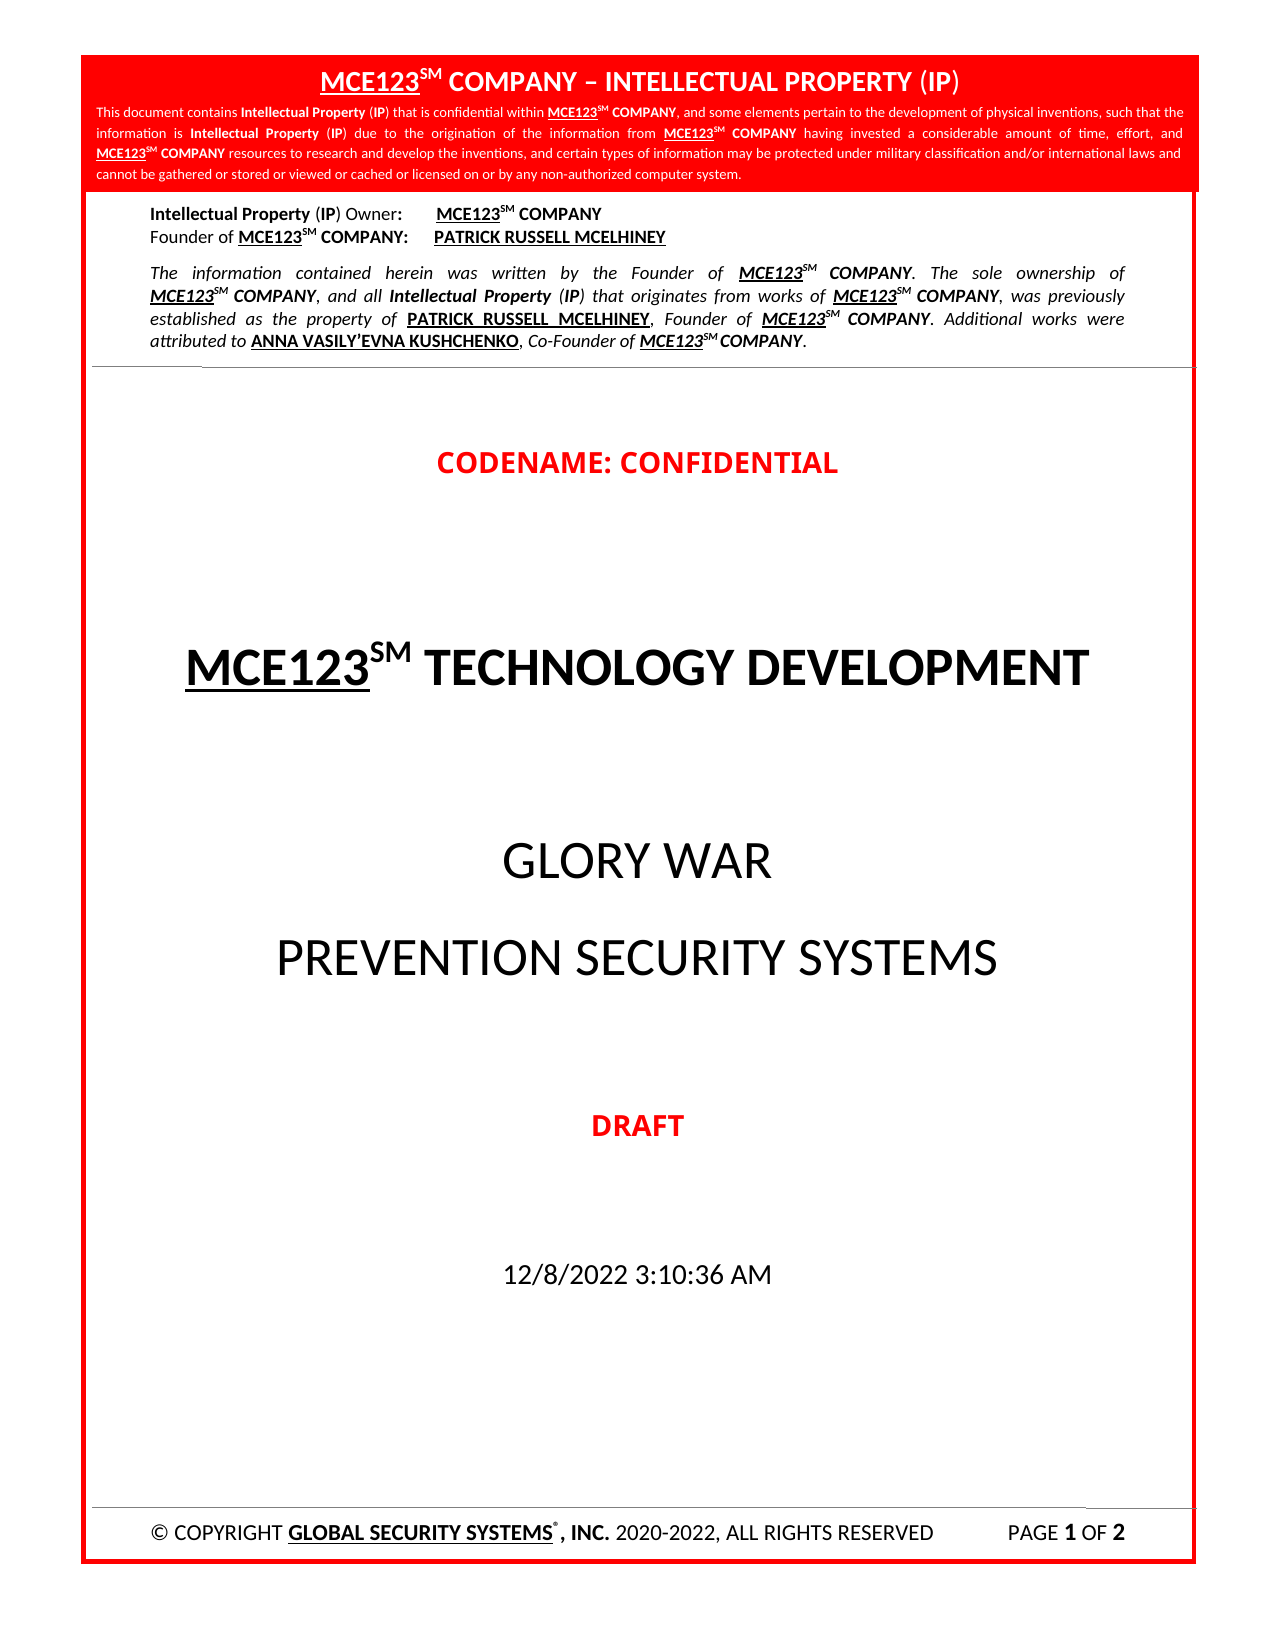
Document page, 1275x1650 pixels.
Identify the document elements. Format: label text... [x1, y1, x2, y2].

text 12/8/2022 3:10:36 AM [150, 1256, 1125, 1292]
text CODENAME: CONFIDENTIAL [150, 442, 1125, 482]
text MCE123SM TECHNOLOGY DEVELOPMENT [150, 632, 1125, 698]
text PREVENTION SECURITY SYSTEMS [150, 923, 1125, 989]
text DRAFT [150, 1105, 1125, 1144]
text GLORY WAR [150, 826, 1125, 892]
